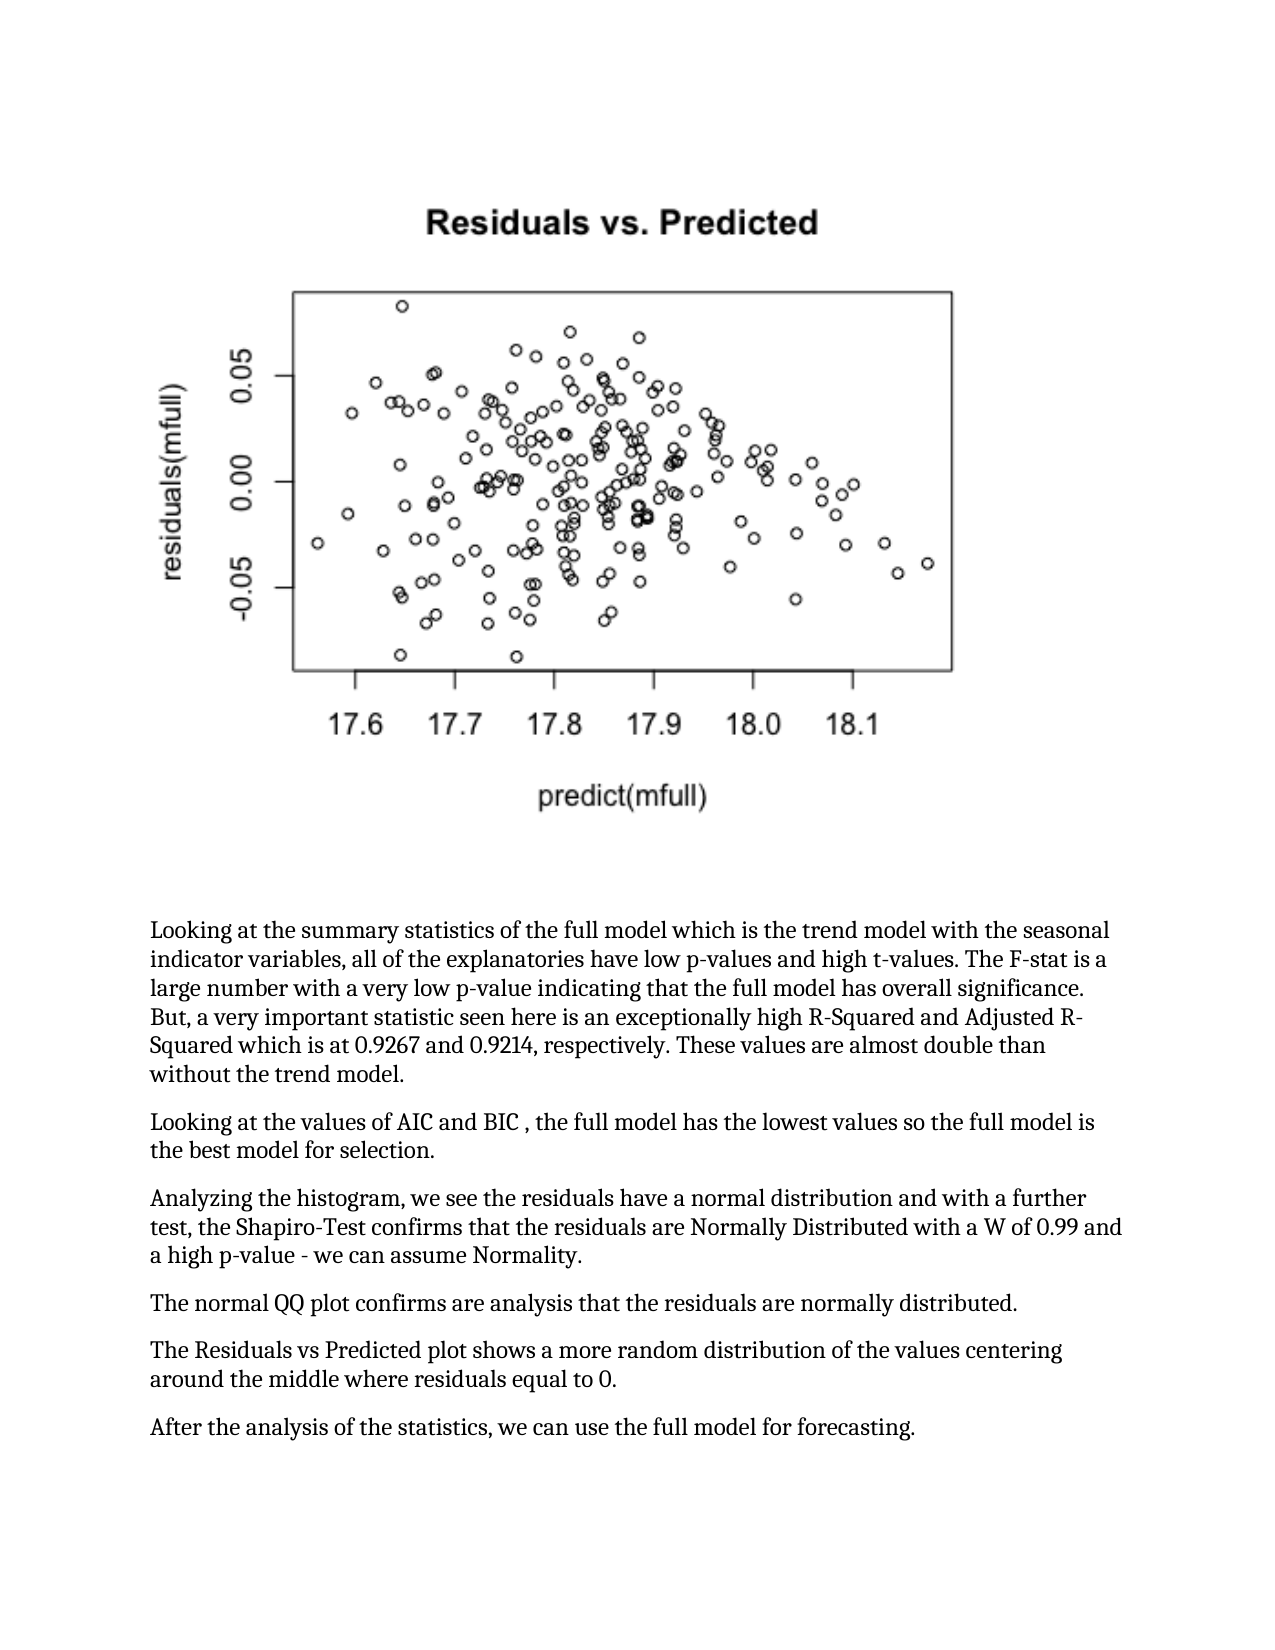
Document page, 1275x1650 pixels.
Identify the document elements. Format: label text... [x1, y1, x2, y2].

text Looking at the values of AIC and BIC , the full model has the lowest values so the full model is the best model for selection. [150, 1107, 1125, 1165]
picture [150, 150, 1025, 850]
text The normal QQ plot confirms are analysis that the residuals are normally distributed. [150, 1289, 1125, 1317]
text Looking at the summary statistics of the full model which is the trend model with the seasonal indicator variables, all of the explanatories have low p-values and high t-values. The F-stat is a large number with a very low p-value indicating that the full model has overall significance. But, a very important statistic seen here is an exceptionally high R-Squared and Adjusted R-Squared which is at 0.9267 and 0.9214, respectively. These values are almost double than without the trend model. [150, 916, 1125, 1089]
text After the analysis of the statistics, we can use the full model for forecasting. [150, 1412, 1125, 1441]
text Analyzing the histogram, we see the residuals have a normal distribution and with a further test, the Shapiro-Test confirms that the residuals are Normally Distributed with a W of 0.99 and a high p-value - we can assume Normality. [150, 1184, 1125, 1270]
text The Residuals vs Predicted plot shows a more random distribution of the values centering around the middle where residuals equal to 0. [150, 1336, 1125, 1394]
